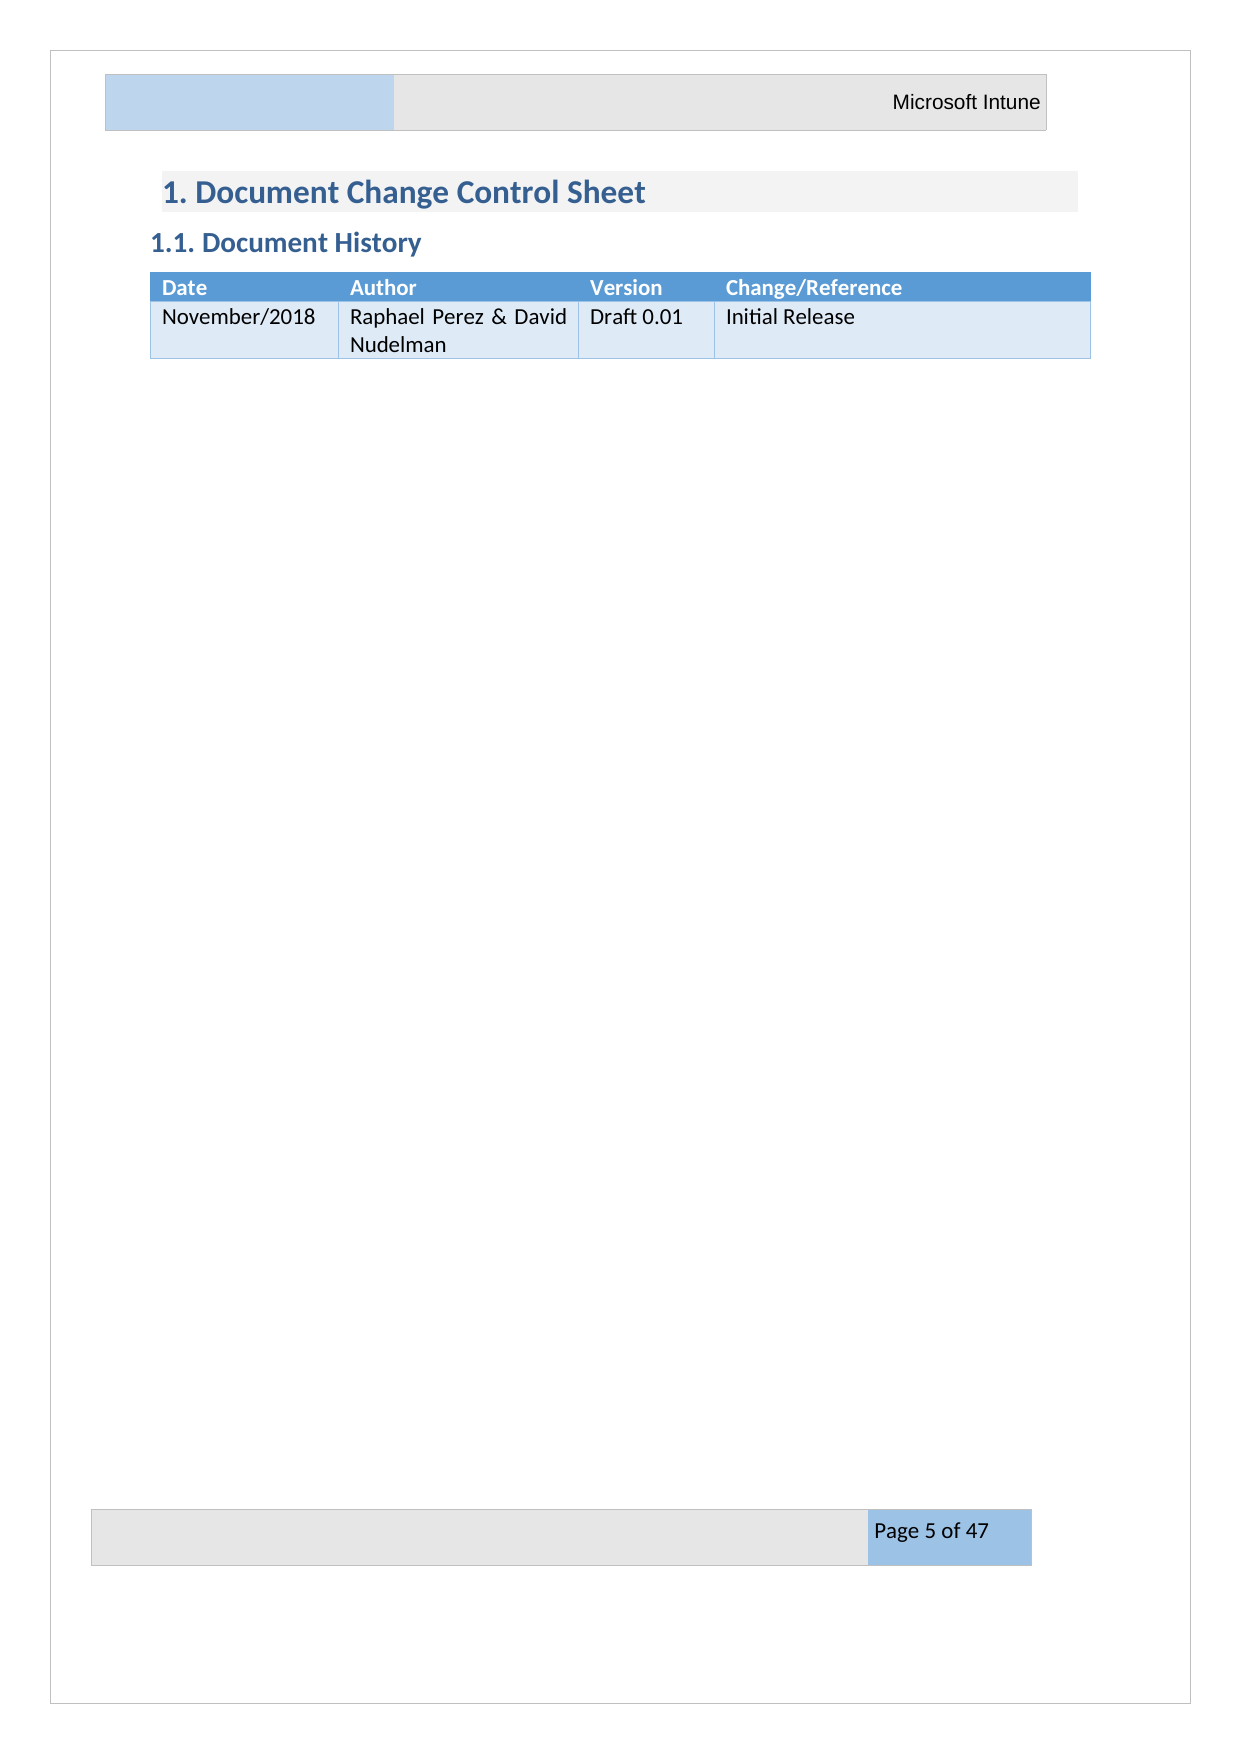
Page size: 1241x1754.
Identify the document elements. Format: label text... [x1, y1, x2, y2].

list Document History [150, 224, 1090, 260]
table_header Author [339, 273, 578, 301]
list Document Change Control Sheet [162, 171, 1078, 212]
table_header Date [151, 273, 338, 301]
table_cell November/2018 [151, 302, 338, 358]
table_cell Initial Release [715, 302, 1090, 358]
table_header Version [579, 273, 714, 301]
table_cell Draft 0.01 [579, 302, 714, 358]
table_cell Raphael Perez & David Nudelman [339, 302, 578, 358]
table_header Change/Reference [715, 273, 1090, 301]
